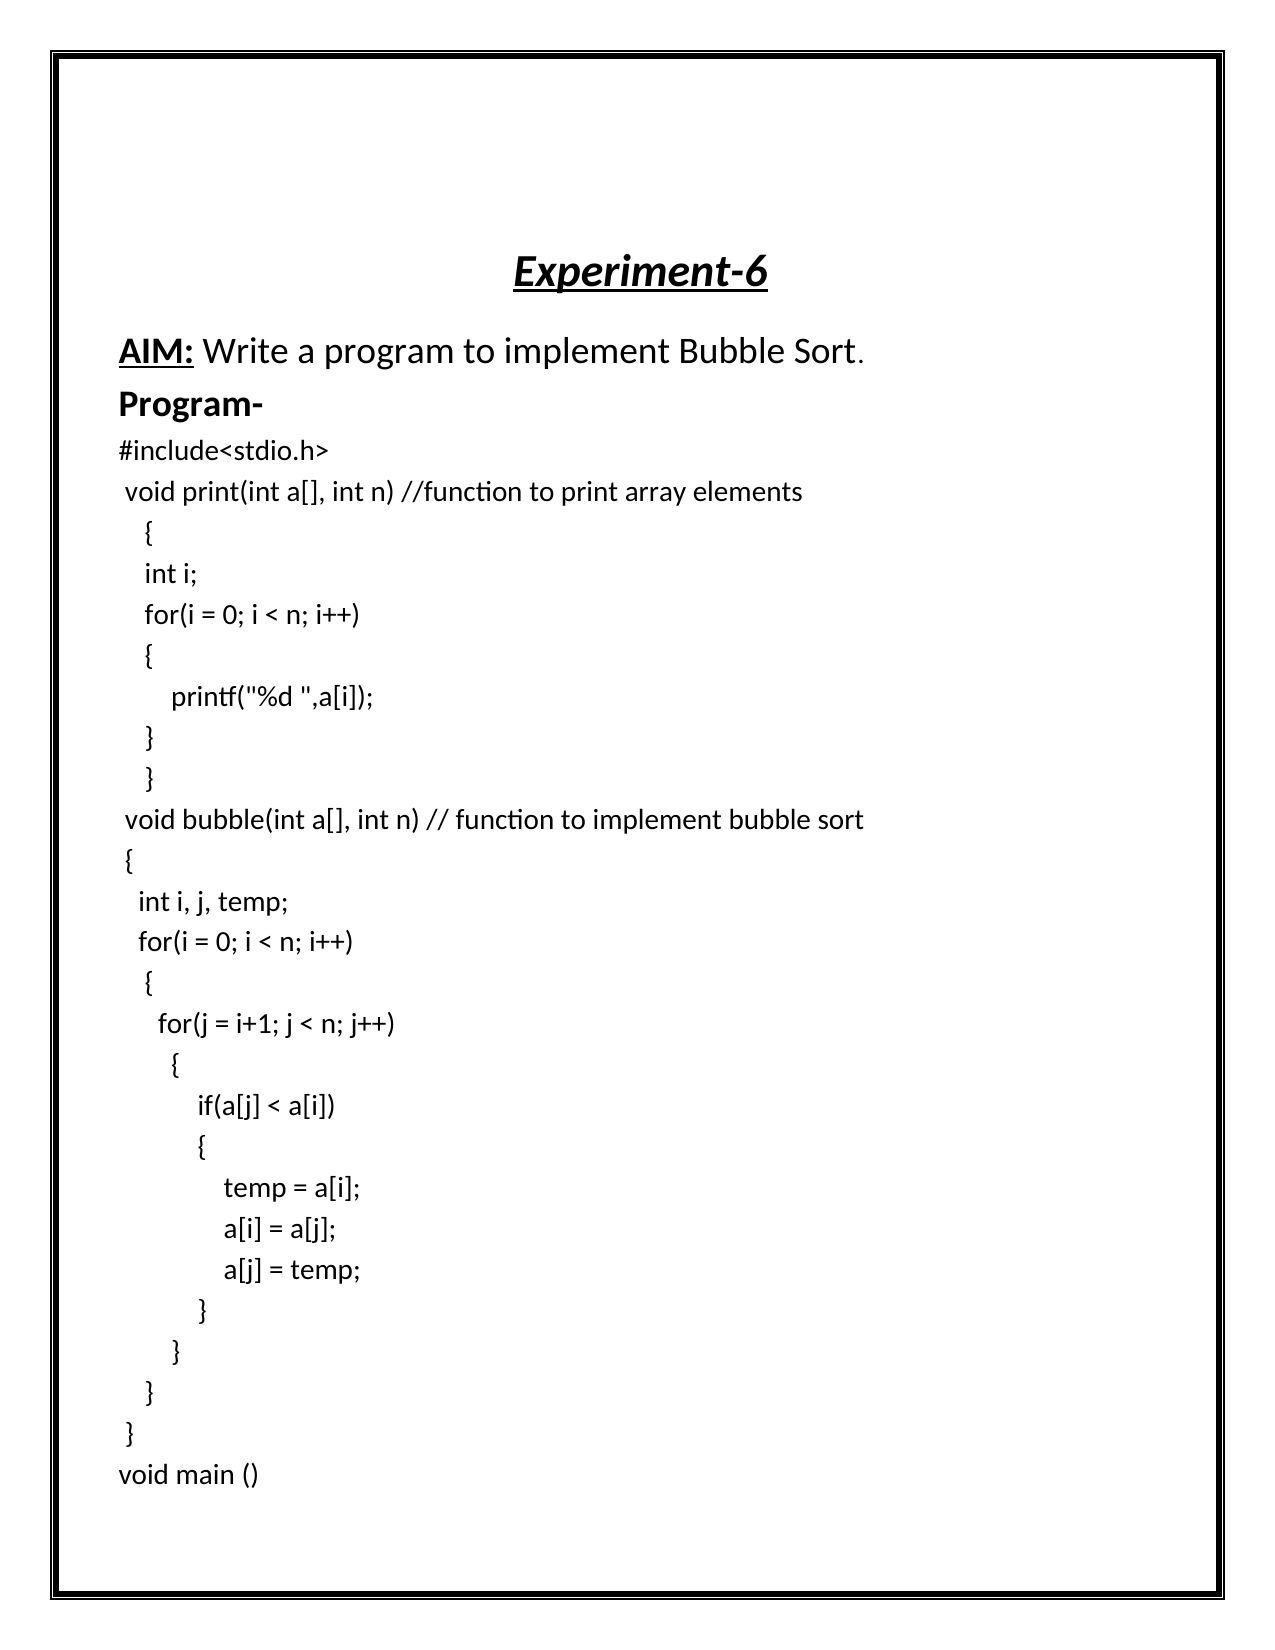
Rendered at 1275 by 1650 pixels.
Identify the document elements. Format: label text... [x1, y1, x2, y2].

list } [118, 1333, 1181, 1368]
text Experiment-6 [103, 242, 1181, 298]
list void main () [118, 1456, 1181, 1491]
list #include<stdio.h> [118, 432, 1181, 468]
list for(i = 0; i < n; i++) [118, 596, 1181, 632]
list void bubble(int a[], int n) // function to implement bubble sort [118, 801, 1181, 836]
list void print(int a[], int n) //function to print array elements [118, 473, 1181, 509]
list int i; [118, 555, 1181, 591]
list int i, j, temp; [118, 883, 1181, 918]
list temp = a[i]; [118, 1169, 1181, 1205]
list } [118, 1374, 1181, 1409]
list { [118, 637, 1181, 673]
list a[i] = a[j]; [118, 1210, 1181, 1246]
list { [118, 1128, 1181, 1164]
list a[j] = temp; [118, 1251, 1181, 1287]
list for(j = i+1; j < n; j++) [118, 1005, 1181, 1041]
list printf("%d ",a[i]); [118, 678, 1181, 713]
list { [118, 964, 1181, 1000]
list } [118, 1292, 1181, 1328]
list for(i = 0; i < n; i++) [118, 923, 1181, 959]
list Program- [118, 379, 1181, 425]
list { [118, 514, 1181, 550]
list if(a[j] < a[i]) [118, 1087, 1181, 1123]
list } [118, 1415, 1181, 1450]
list { [118, 1046, 1181, 1082]
list { [118, 842, 1181, 877]
list } [118, 760, 1181, 795]
list } [118, 719, 1181, 754]
list AIM: Write a program to implement Bubble Sort. [118, 327, 1181, 373]
